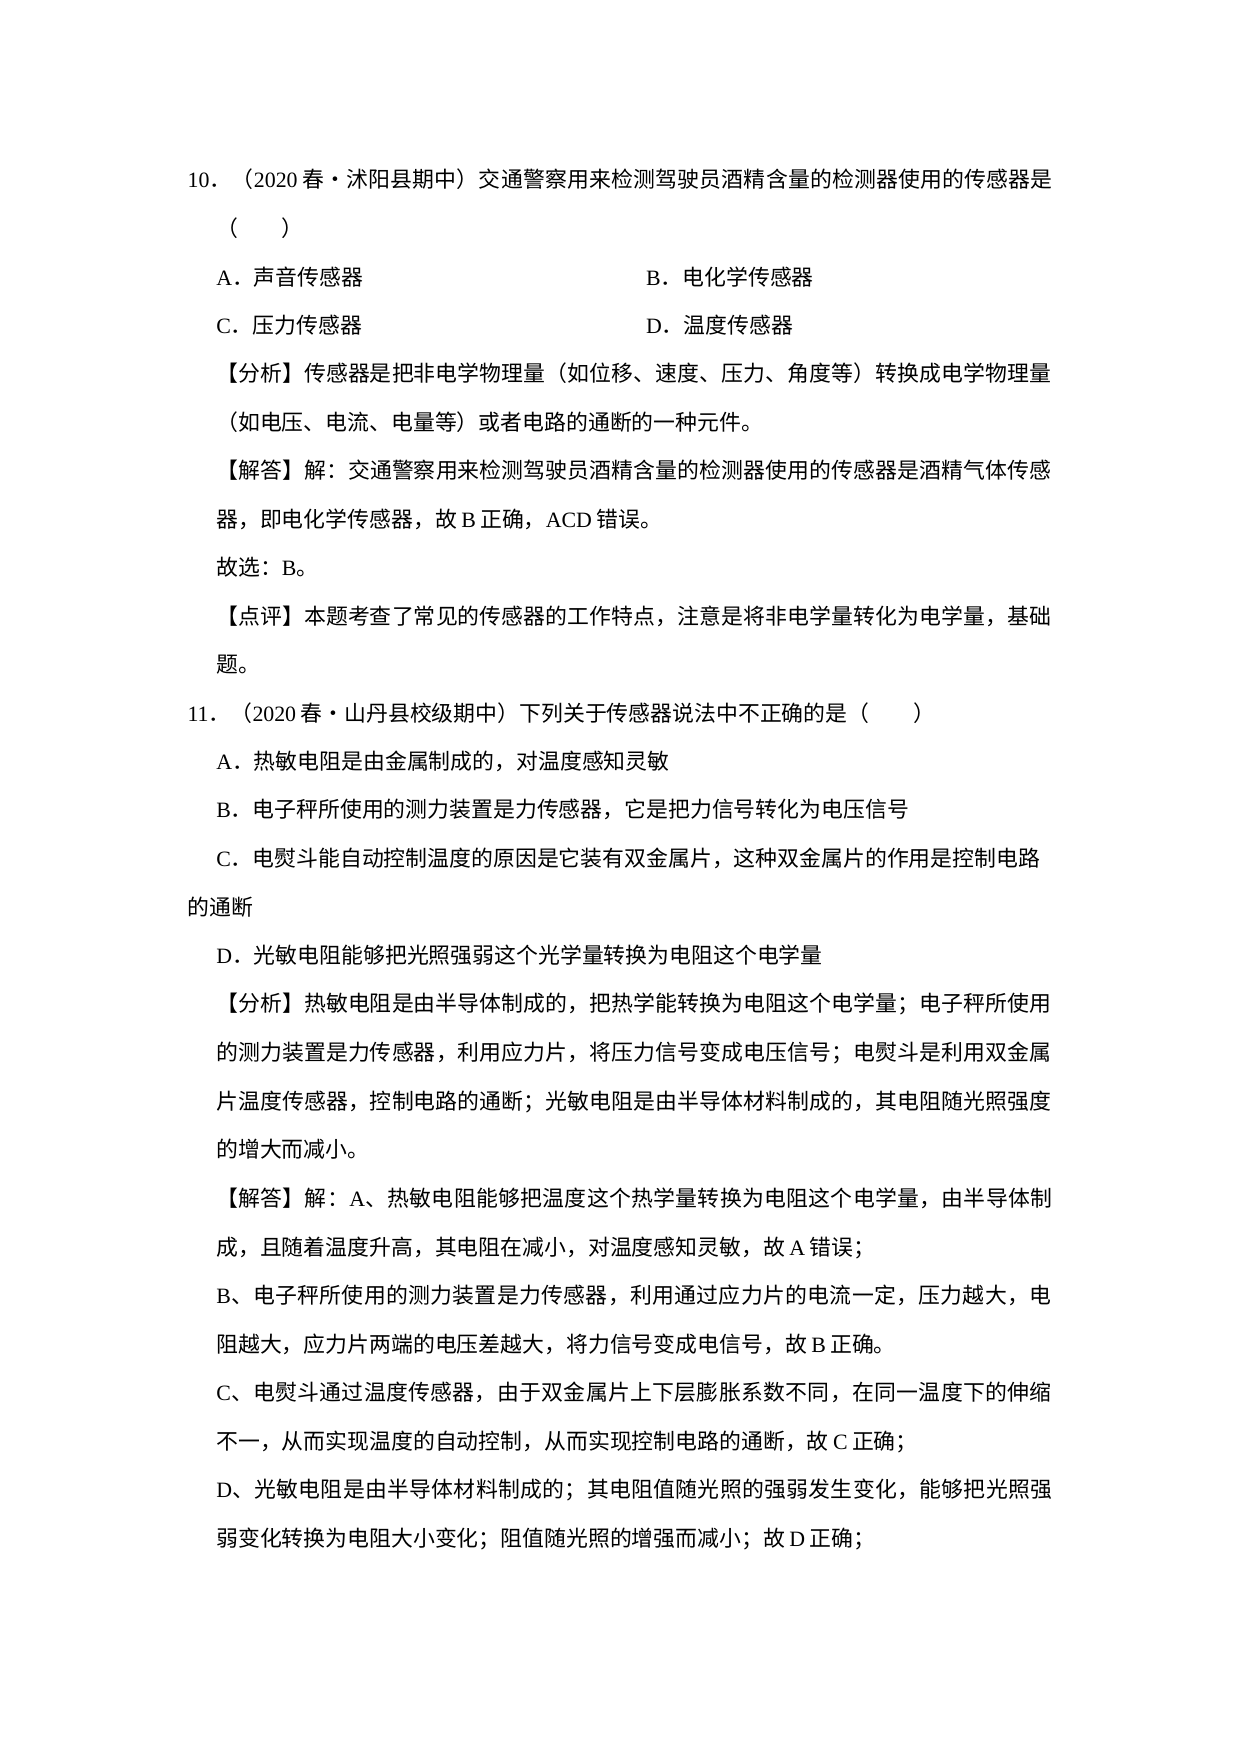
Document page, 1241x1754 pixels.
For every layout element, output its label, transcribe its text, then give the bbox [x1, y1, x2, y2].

text 【解答】解：交通警察用来检测驾驶员酒精含量的检测器使用的传感器是酒精气体传感器，即电化学传感器，故B正确，ACD错误。 [216, 453, 1053, 534]
text C．压力传感器 D．温度传感器 [187, 307, 1053, 340]
text C、电熨斗通过温度传感器，由于双金属片上下层膨胀系数不同，在同一温度下的伸缩不一，从而实现温度的自动控制，从而实现控制电路的通断，故C正确； [216, 1374, 1053, 1456]
text A．声音传感器 B．电化学传感器 [187, 259, 1053, 292]
text B、电子秤所使用的测力装置是力传感器，利用通过应力片的电流一定，压力越大，电阻越大，应力片两端的电压差越大，将力信号变成电信号，故B正确。 [216, 1277, 1053, 1359]
text B．电子秤所使用的测力装置是力传感器，它是把力信号转化为电压信号 [187, 792, 1053, 824]
text 【点评】本题考查了常见的传感器的工作特点，注意是将非电学量转化为电学量，基础题。 [216, 598, 1053, 679]
text 10．（2020春•沭阳县期中）交通警察用来检测驾驶员酒精含量的检测器使用的传感器是（ ） [187, 162, 1053, 243]
text 【分析】传感器是把非电学物理量（如位移、速度、压力、角度等）转换成电学物理量（如电压、电流、电量等）或者电路的通断的一种元件。 [216, 356, 1053, 437]
text D、光敏电阻是由半导体材料制成的；其电阻值随光照的强弱发生变化，能够把光照强弱变化转换为电阻大小变化；阻值随光照的增强而减小；故D正确； [216, 1472, 1053, 1553]
text 【解答】解：A、热敏电阻能够把温度这个热学量转换为电阻这个电学量，由半导体制成，且随着温度升高，其电阻在减小，对温度感知灵敏，故A错误； [216, 1180, 1053, 1262]
text 【分析】热敏电阻是由半导体制成的，把热学能转换为电阻这个电学量；电子秤所使用的测力装置是力传感器，利用应力片，将压力信号变成电压信号；电熨斗是利用双金属片温度传感器，控制电路的通断；光敏电阻是由半导体材料制成的，其电阻随光照强度的增大而减小。 [216, 986, 1053, 1164]
text 11．（2020春•山丹县校级期中）下列关于传感器说法中不正确的是（ ） [187, 695, 1053, 728]
text 故选：B。 [216, 550, 1053, 582]
text C．电熨斗能自动控制温度的原因是它装有双金属片，这种双金属片的作用是控制电路的通断 [187, 840, 1053, 922]
text A．热敏电阻是由金属制成的，对温度感知灵敏 [187, 744, 1053, 776]
text D．光敏电阻能够把光照强弱这个光学量转换为电阻这个电学量 [187, 937, 1053, 970]
